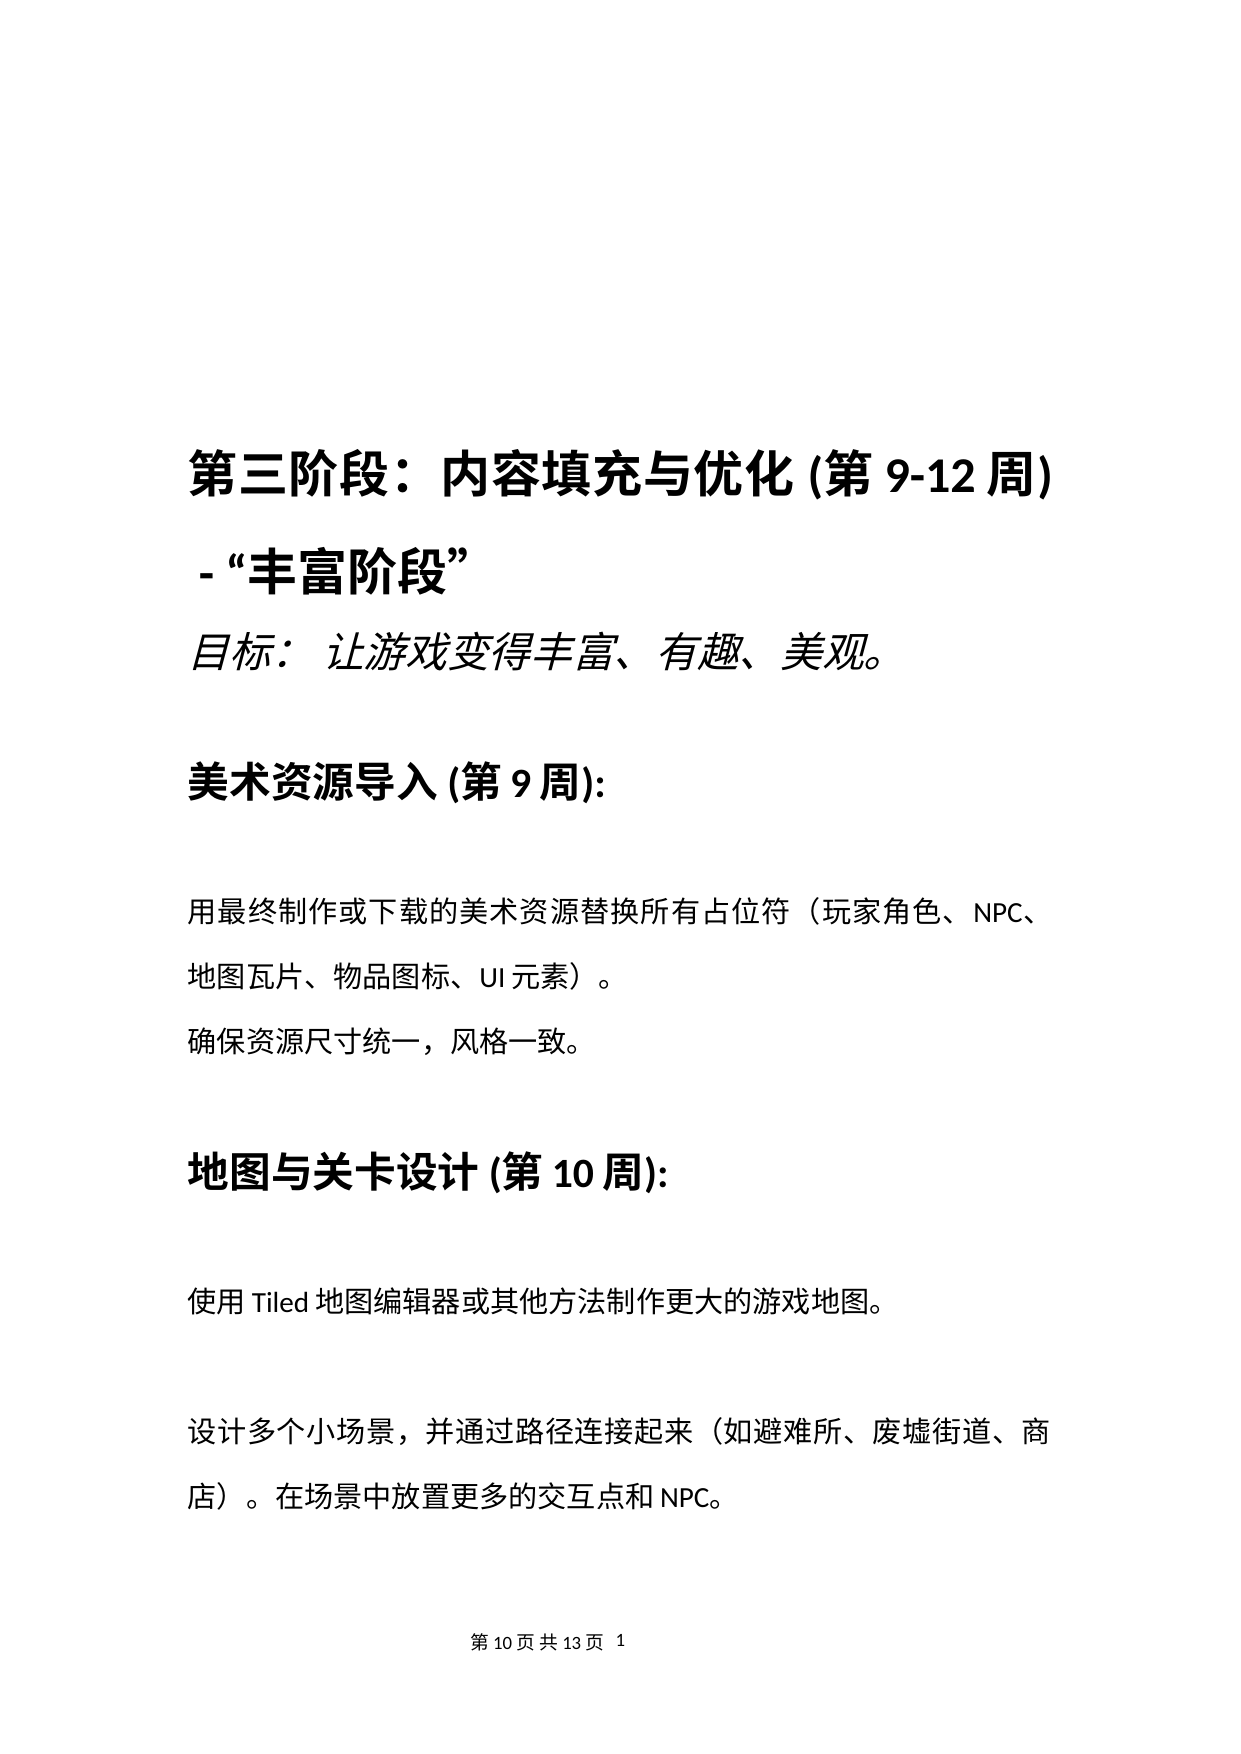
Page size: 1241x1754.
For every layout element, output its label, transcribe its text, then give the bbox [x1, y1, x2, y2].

text 第三阶段：内容填充与优化 (第9-12周) - “丰富阶段” [187, 422, 1053, 617]
text 目标： 让游戏变得丰富、有趣、美观。 [187, 617, 1053, 682]
text 设计多个小场景，并通过路径连接起来（如避难所、废墟街道、商店）。在场景中放置更多的交互点和NPC。 [187, 1397, 1053, 1527]
text 地图与关卡设计 (第10周): [187, 1137, 1053, 1202]
text 确保资源尺寸统一，风格一致。 [187, 1007, 1053, 1072]
text 使用Tiled地图编辑器或其他方法制作更大的游戏地图。 [187, 1267, 1053, 1332]
text 用最终制作或下载的美术资源替换所有占位符（玩家角色、NPC、地图瓦片、物品图标、UI元素）。 [187, 877, 1053, 1007]
text 美术资源导入 (第9周): [187, 747, 1053, 812]
